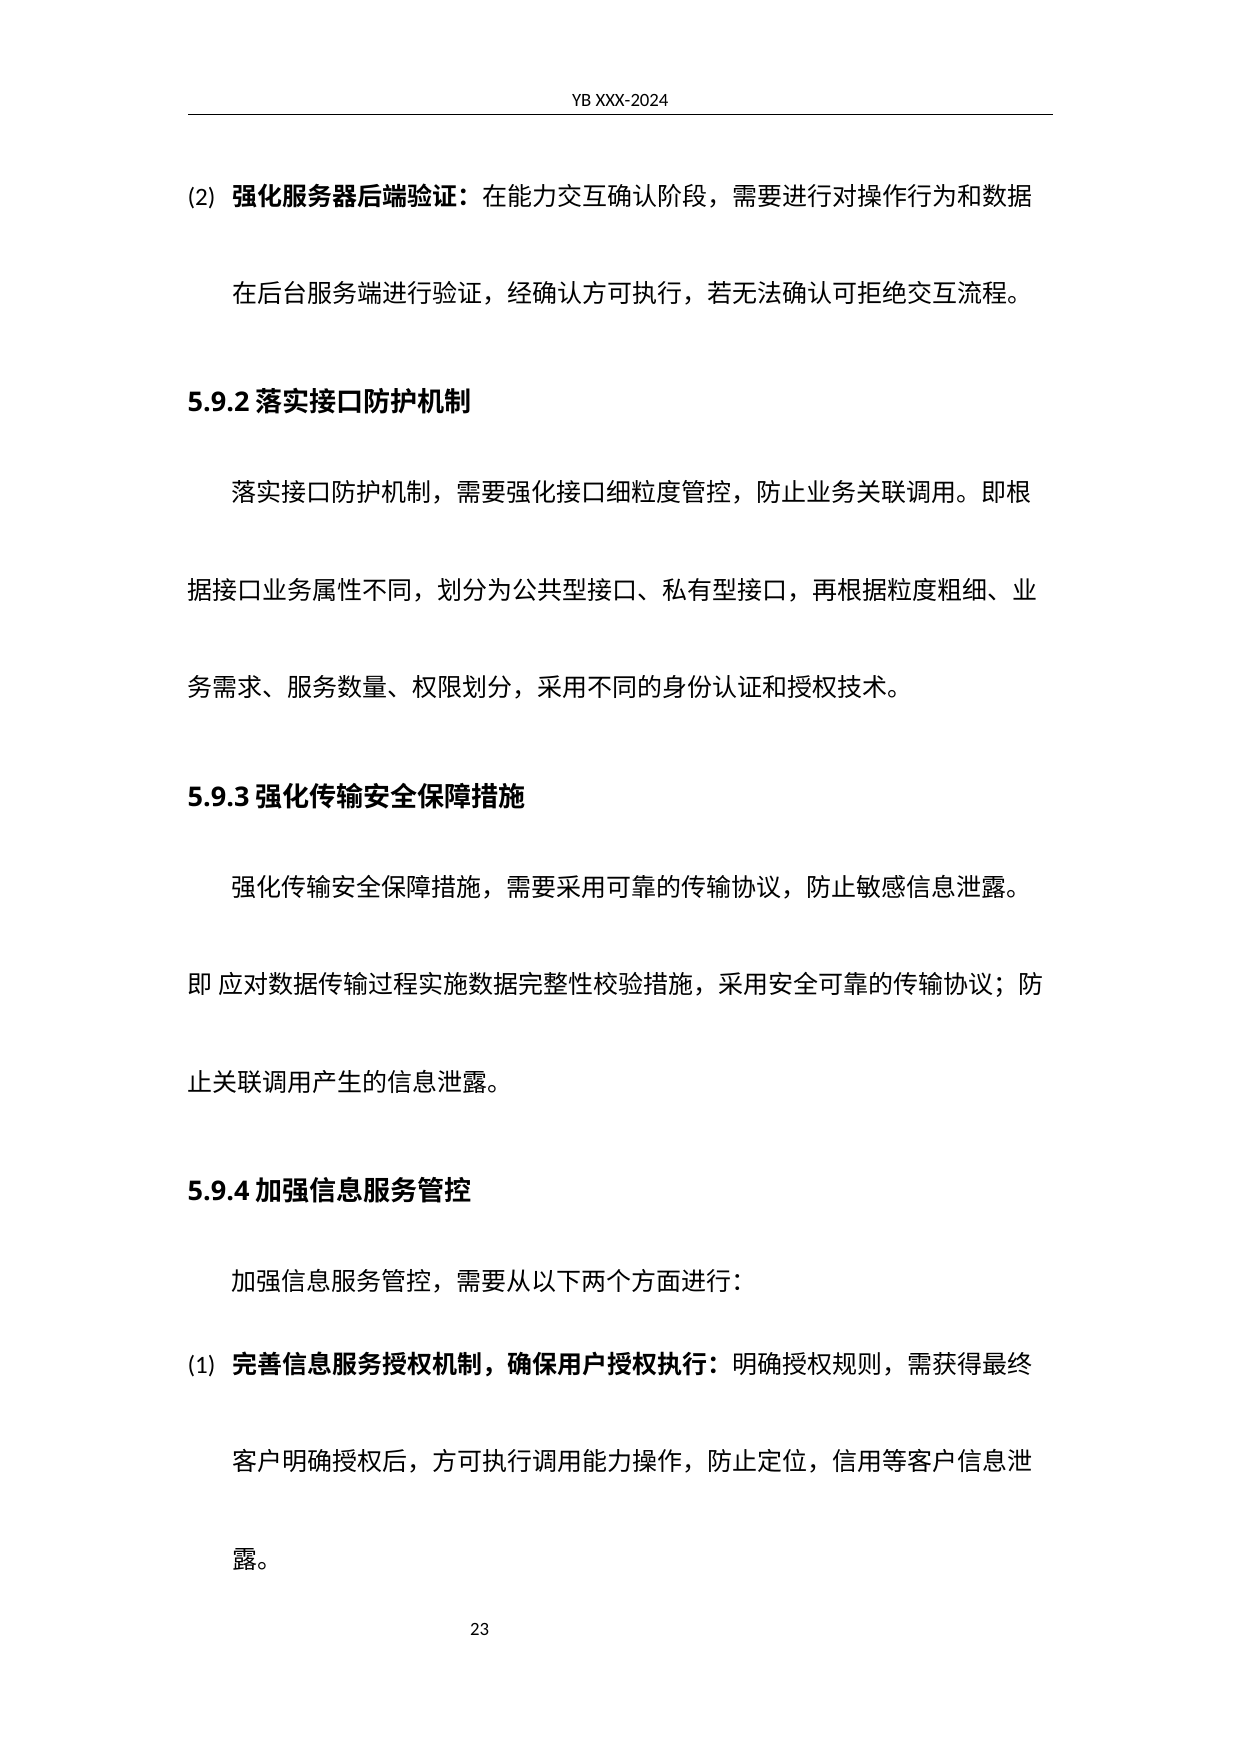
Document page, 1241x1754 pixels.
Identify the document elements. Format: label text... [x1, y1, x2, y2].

list 完善信息服务授权机制，确保用户授权执行：明确授权规则，需获得最终客户明确授权后，方可执行调用能力操作，防止定位，信用等客户信息泄露。 [187, 1330, 1053, 1590]
text 落实接口防护机制，需要强化接口细粒度管控，防止业务关联调用。即根据接口业务属性不同，划分为公共型接口、私有型接口，再根据粒度粗细、业务需求、服务数量、权限划分，采用不同的身份认证和授权技术。 [187, 458, 1053, 718]
text 强化传输安全保障措施，需要采用可靠的传输协议，防止敏感信息泄露。即 应对数据传输过程实施数据完整性校验措施，采用安全可靠的传输协议；防止关联调用产生的信息泄露。 [187, 853, 1053, 1113]
subtitle 5.9.4加强信息服务管控 [187, 1156, 1053, 1221]
list 强化服务器后端验证：在能力交互确认阶段，需要进行对操作行为和数据在后台服务端进行验证，经确认方可执行，若无法确认可拒绝交互流程。 [187, 162, 1053, 324]
text 加强信息服务管控，需要从以下两个方面进行： [187, 1247, 1053, 1312]
subtitle 5.9.2落实接口防护机制 [187, 368, 1053, 433]
subtitle 5.9.3强化传输安全保障措施 [187, 762, 1053, 827]
